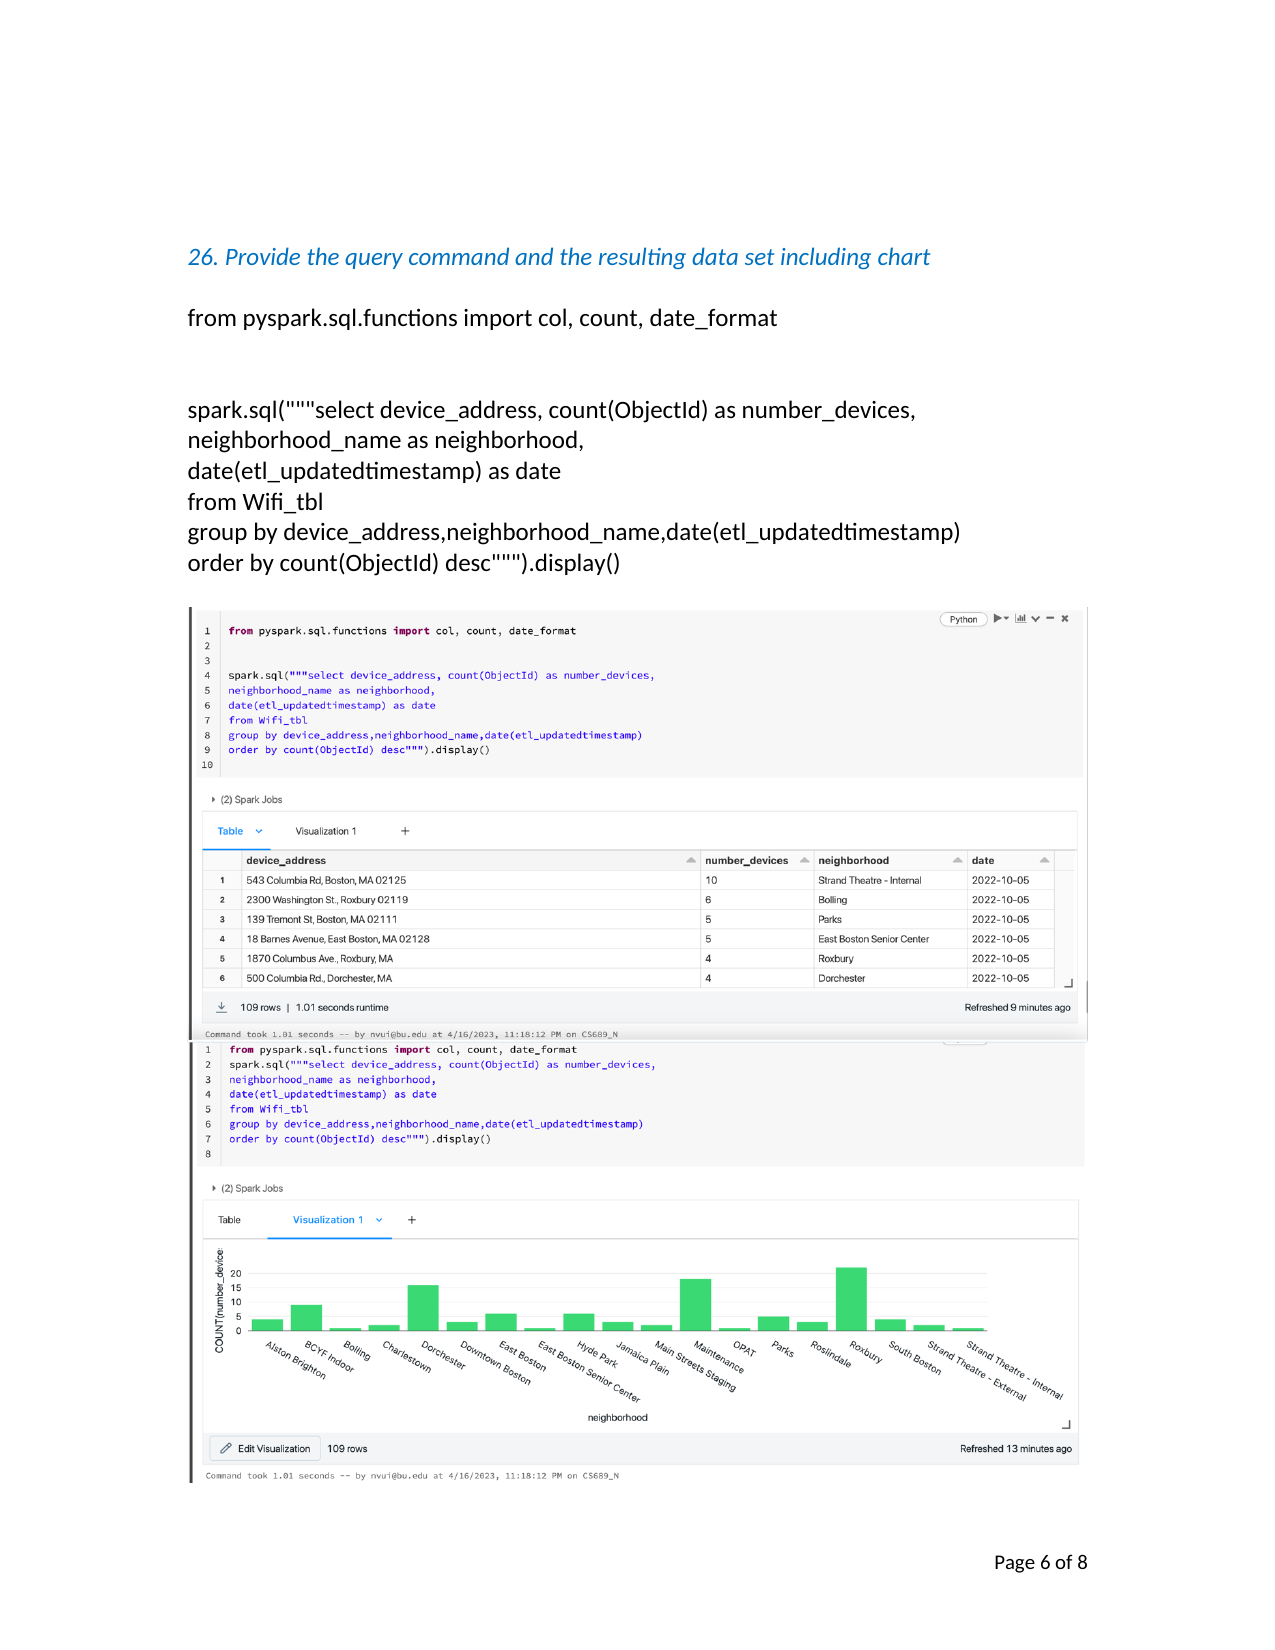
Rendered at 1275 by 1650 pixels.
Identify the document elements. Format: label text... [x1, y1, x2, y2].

text order by count(ObjectId) desc""").display() [187, 547, 1087, 577]
text 26. Provide the query command and the resulting data set including chart [187, 242, 1087, 272]
text neighborhood_name as neighborhood, [187, 425, 1087, 455]
text date(etl_updatedtimestamp) as date [187, 455, 1087, 486]
text group by device_address,neighborhood_name,date(etl_updatedtimestamp) [187, 516, 1087, 547]
text spark.sql("""select device_address, count(ObjectId) as number_devices, [187, 394, 1087, 425]
text from pyspark.sql.functions import col, count, date_format [187, 303, 1087, 333]
text from Wifi_tbl [187, 486, 1087, 516]
picture [187, 607, 1088, 1483]
